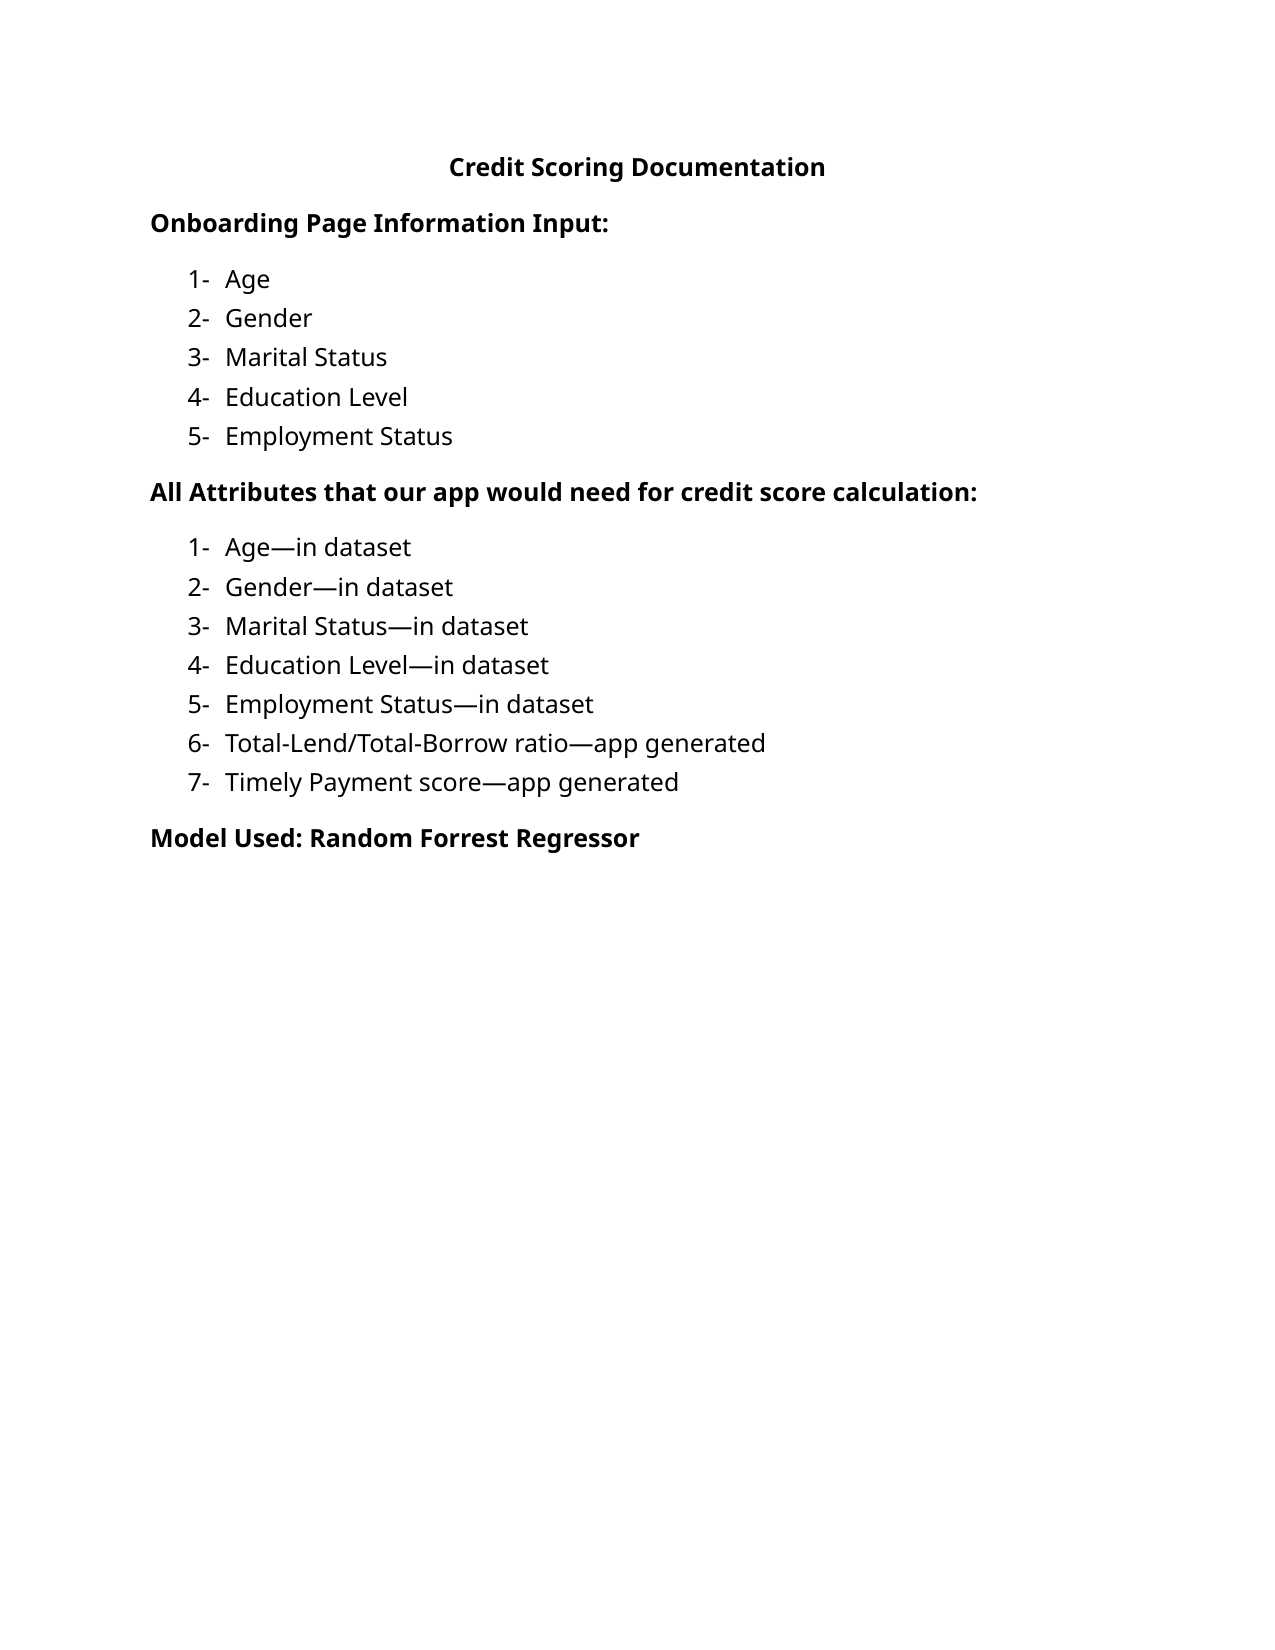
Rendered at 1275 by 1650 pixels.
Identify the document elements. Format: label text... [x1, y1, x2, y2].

list Timely Payment score—app generated [187, 765, 1125, 799]
text Onboarding Page Information Input: [150, 206, 1125, 240]
list Employment Status [187, 418, 1125, 452]
list Education Level—in dataset [187, 647, 1125, 682]
list Age—in dataset [187, 530, 1125, 564]
list Gender—in dataset [187, 569, 1125, 603]
list Education Level [187, 379, 1125, 413]
text Model Used: Random Forrest Regressor [150, 821, 1125, 855]
list Age [187, 262, 1125, 296]
list Gender [187, 301, 1125, 335]
text Credit Scoring Documentation [150, 150, 1125, 184]
list Total-Lend/Total-Borrow ratio—app generated [187, 726, 1125, 760]
text All Attributes that our app would need for credit score calculation: [150, 474, 1125, 508]
list Marital Status [187, 340, 1125, 374]
list Employment Status—in dataset [187, 687, 1125, 721]
list Marital Status—in dataset [187, 608, 1125, 642]
